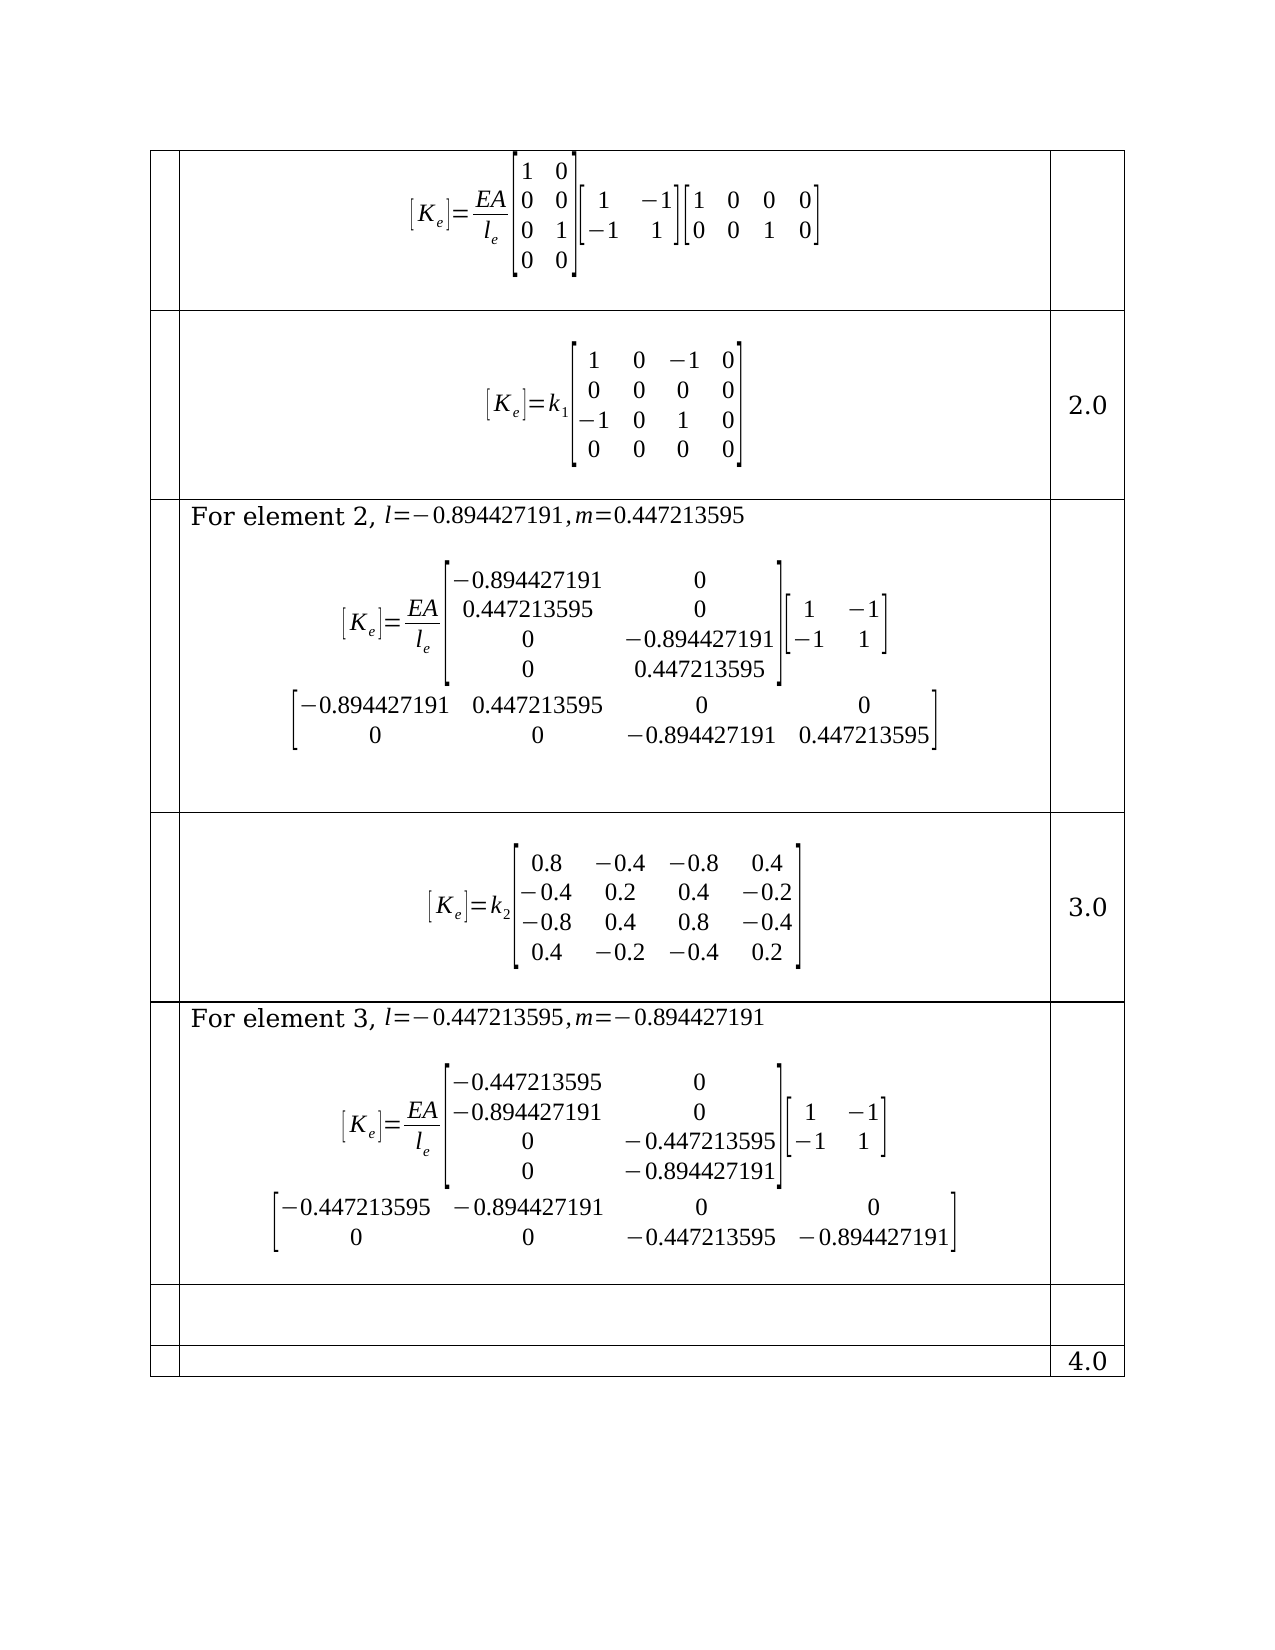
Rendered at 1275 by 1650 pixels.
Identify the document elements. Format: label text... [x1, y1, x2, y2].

table_cell For element 1, [180, 151, 1050, 309]
table_cell For element 3, [180, 1003, 1050, 1284]
table_cell [151, 1346, 179, 1376]
table_cell [1051, 1285, 1124, 1345]
table_cell [1051, 1003, 1124, 1284]
table_cell 2.0 [1051, 311, 1124, 499]
table_cell [180, 311, 1050, 499]
table_cell [151, 813, 179, 1001]
table_cell [151, 151, 179, 309]
table_cell [180, 1346, 1050, 1376]
table_cell 3.0 [1051, 813, 1124, 1001]
table_cell [151, 311, 179, 499]
table_cell For element 2, [180, 500, 1050, 812]
table_cell [151, 1285, 179, 1345]
table_cell [1051, 500, 1124, 812]
table_cell [180, 1285, 1050, 1345]
table_cell [151, 500, 179, 812]
table_cell 4.0 [1051, 1346, 1124, 1376]
table_cell [1051, 151, 1124, 309]
table_cell [151, 1003, 179, 1284]
table_cell [180, 813, 1050, 1001]
